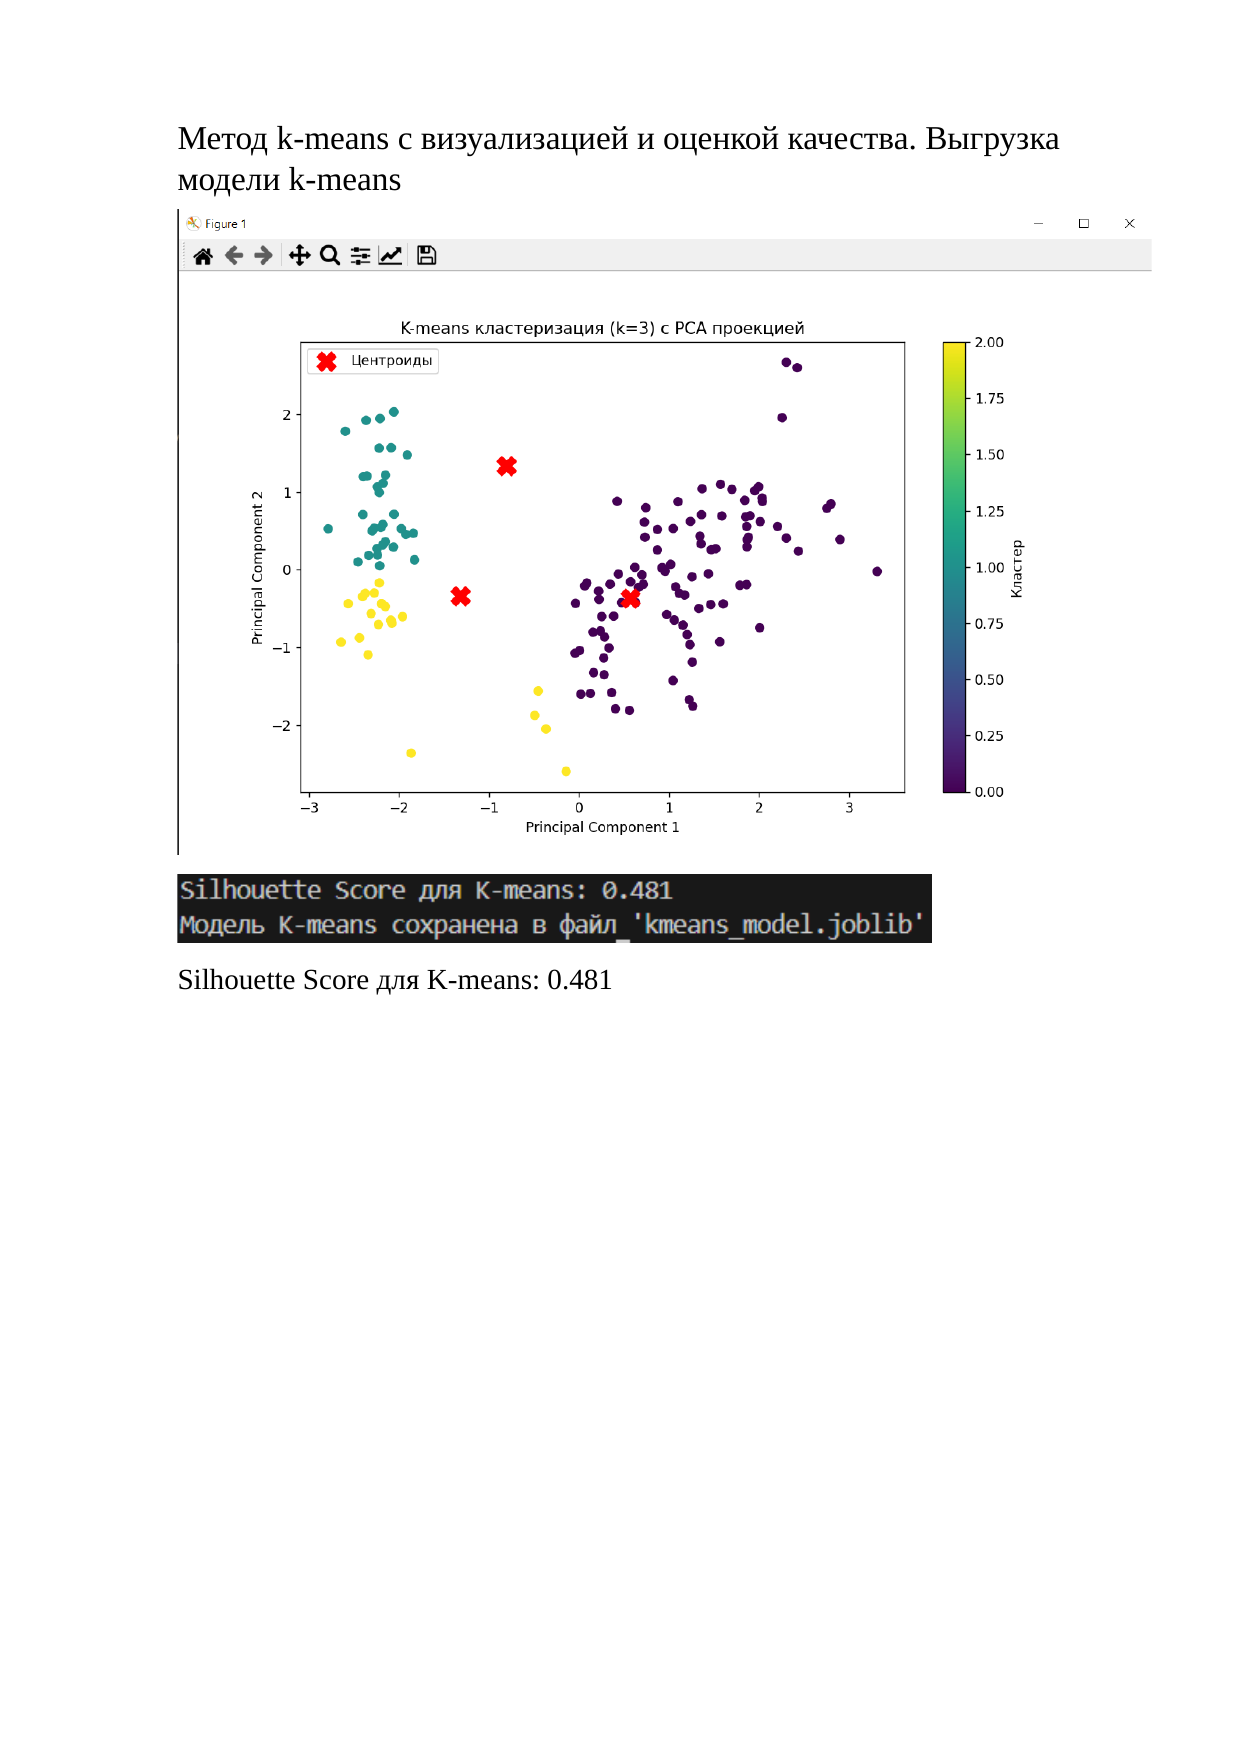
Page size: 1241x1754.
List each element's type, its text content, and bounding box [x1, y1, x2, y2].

subtitle Метод k-means с визуализацией и оценкой качества. Выгрузка модели k-means [177, 118, 1152, 198]
picture [177, 209, 1152, 855]
text Silhouette Score для K-means: 0.481 [177, 962, 1152, 996]
picture [177, 874, 932, 943]
